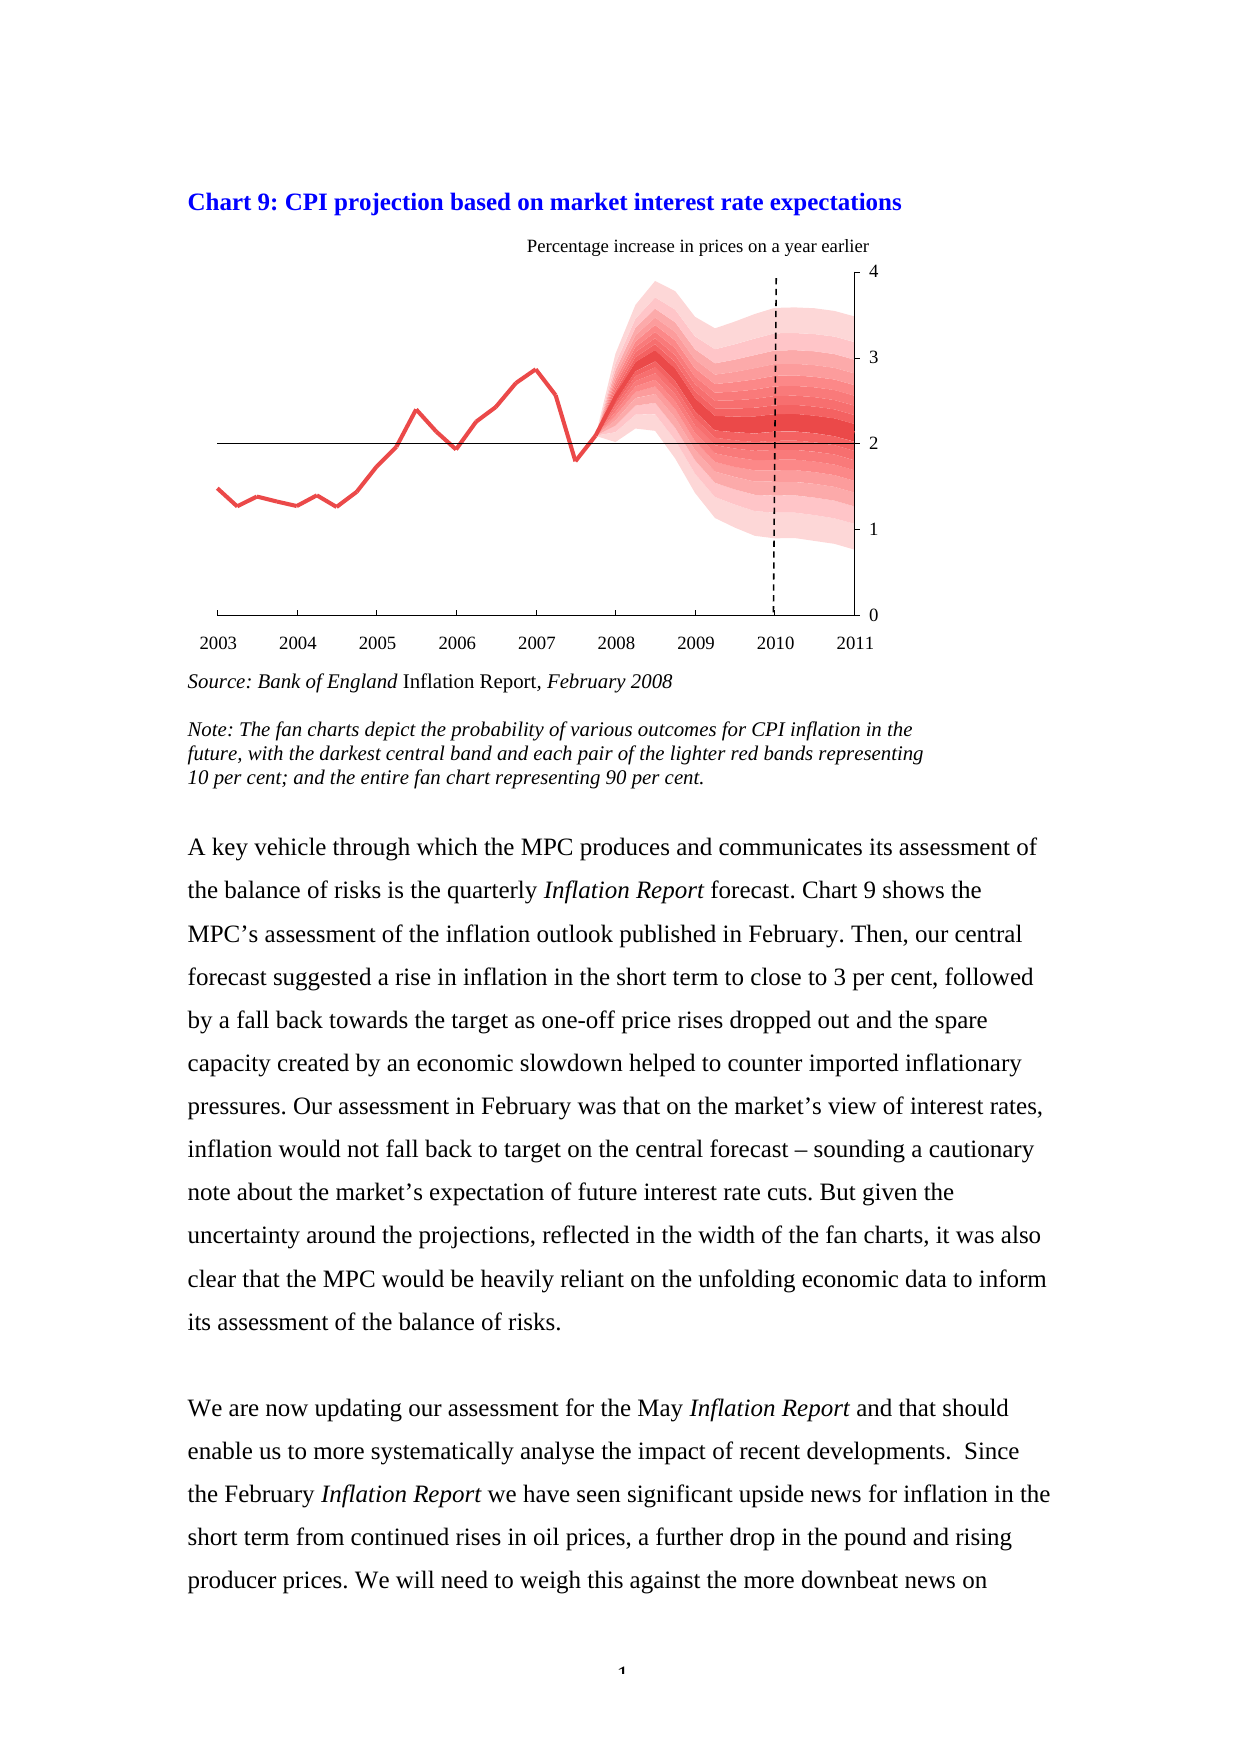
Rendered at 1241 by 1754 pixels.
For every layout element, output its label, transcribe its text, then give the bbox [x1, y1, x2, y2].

text 0 [81, 604, 878, 626]
text 3 [81, 346, 878, 367]
text 2003 2004 2005 2006 2007 2008 2009 2010 2011 [81, 632, 874, 654]
text 1 [81, 518, 878, 539]
text A key vehicle through which the MPC produces and communicates its assessment of the balance of risks is the quarterly Inflation Report forecast. Chart 9 shows the MPC’s assessment of the inflation outlook published in February. Then, our central forecast suggested a rise in inflation in the short term to close to 3 per cent, followed by a fall back towards the target as one-off price rises dropped out and the spare capacity created by an economic slowdown helped to counter imported inflationary pressures. Our assessment in February was that on the market’s view of interest rates, inflation would not fall back to target on the central forecast – sounding a cautionary note about the market’s expectation of future interest rate cuts. But given the uncertainty around the projections, reflected in the width of the fan charts, it was also clear that the MPC would be heavily reliant on the unfolding economic data to inform its assessment of the balance of risks. [187, 832, 1050, 1336]
subtitle Chart 9: CPI projection based on market interest rate expectations [187, 187, 1109, 216]
text We are now updating our assessment for the May Inflation Report and that should enable us to more systematically analyse the impact of recent developments. Since the February Inflation Report we have seen significant upside news for inflation in the short term from continued rises in oil prices, a further drop in the pound and rising producer prices. We will need to weigh this against the more downbeat news on [187, 1393, 1051, 1594]
text Percentage increase in prices on a year earlier [81, 234, 869, 256]
text Source: Bank of England Inflation Report, February 2008 [187, 669, 1109, 693]
text 4 [81, 260, 878, 281]
text 2 [81, 432, 878, 453]
text Note: The fan charts depict the probability of various outcomes for CPI inflation in the future, with the darkest central band and each pair of the lighter red bands representing 10 per cent; and the entire fan chart representing 90 per cent. [187, 717, 926, 789]
